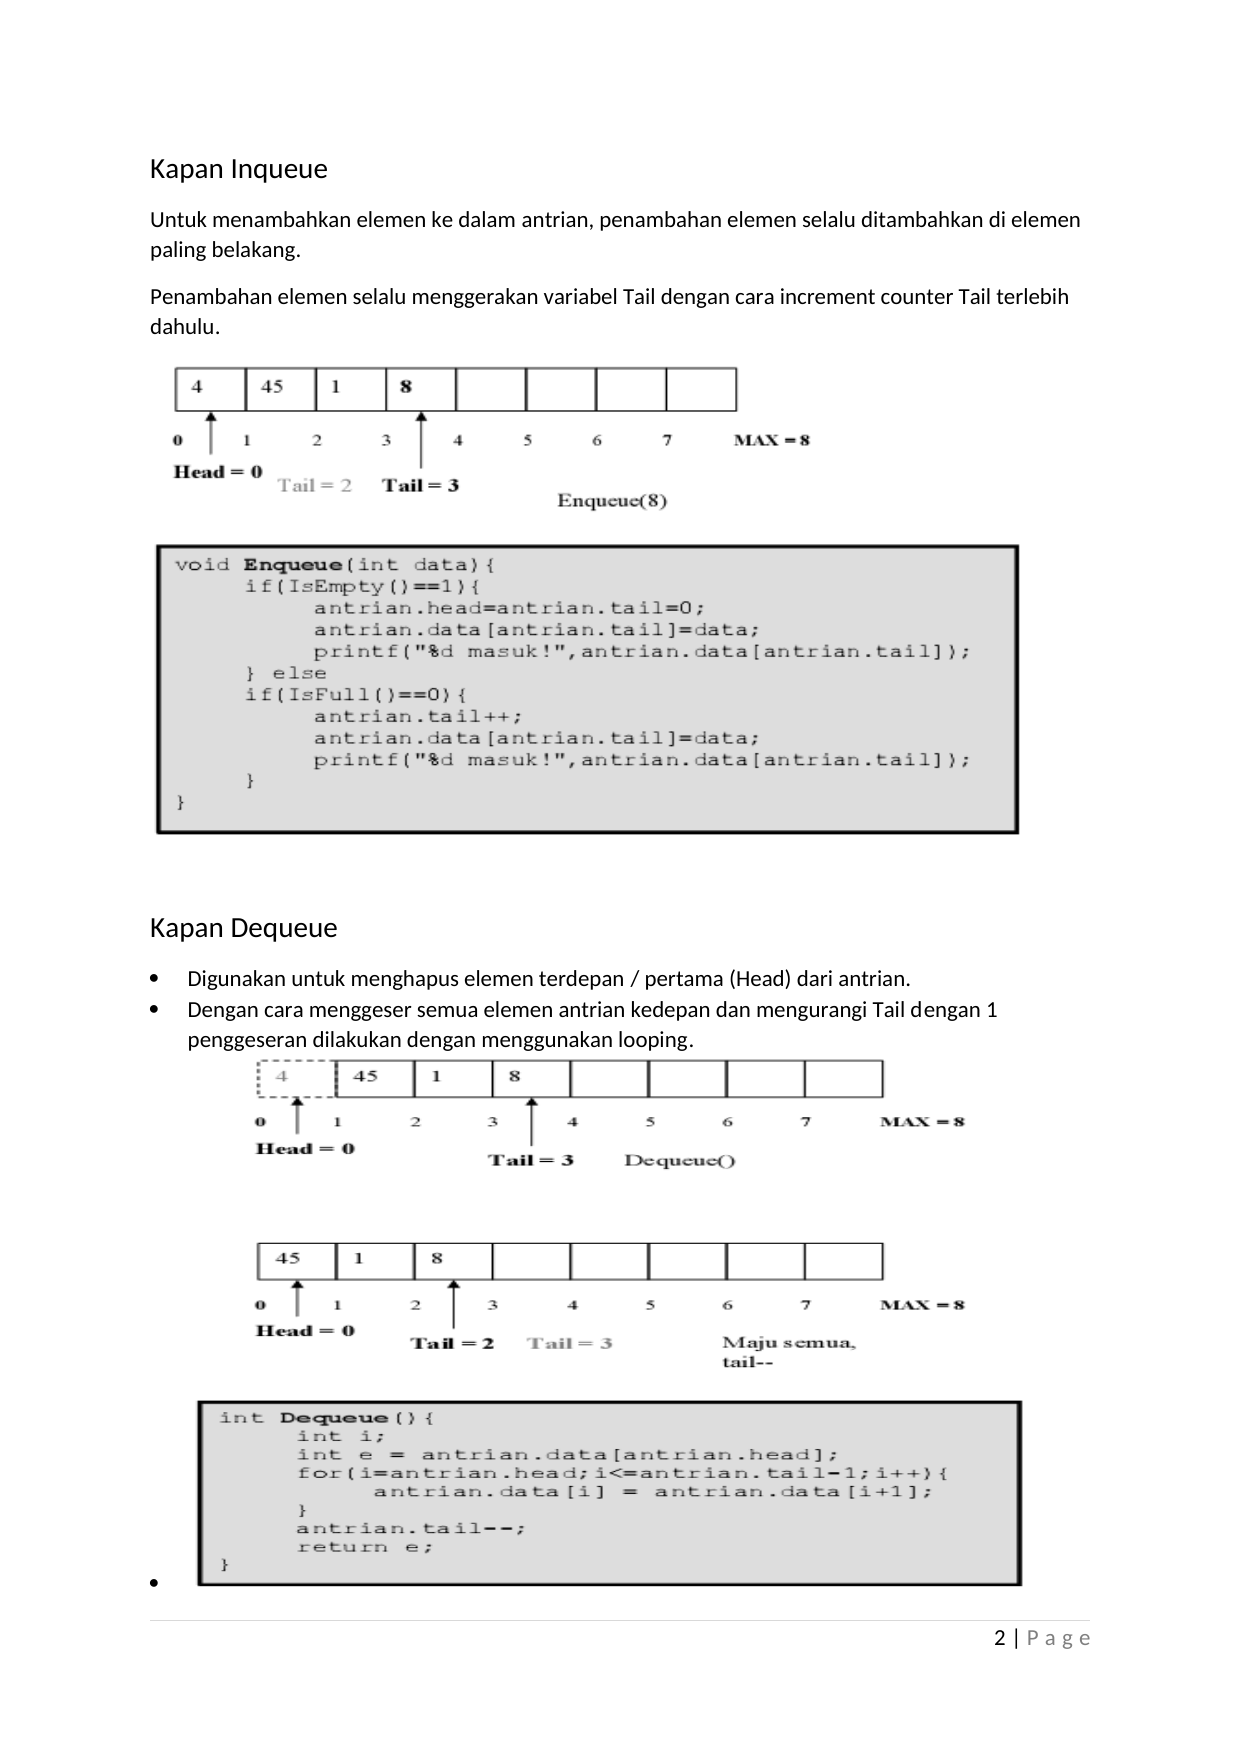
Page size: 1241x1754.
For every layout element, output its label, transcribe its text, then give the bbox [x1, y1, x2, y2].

text Kapan Dequeue [150, 909, 1090, 945]
picture [187, 1055, 1030, 1592]
list Dengan cara menggeser semua elemen antrian kedepan dan mengurangi Tail dengan 1 penggeseran dilakukan dengan menggunakan looping. [150, 995, 1090, 1053]
text Untuk menambahkan elemen ke dalam antrian, penambahan elemen selalu ditambahkan di elemen paling belakang. [150, 205, 1090, 263]
text Kapan Inqueue [150, 150, 1090, 186]
text Penambahan elemen selalu menggerakan variabel Tail dengan cara increment counter Tail terlebih dahulu. [150, 282, 1090, 340]
list Digunakan untuk menghapus elemen terdepan / pertama (Head) dari antrian. [150, 964, 1090, 993]
picture [150, 359, 1031, 844]
